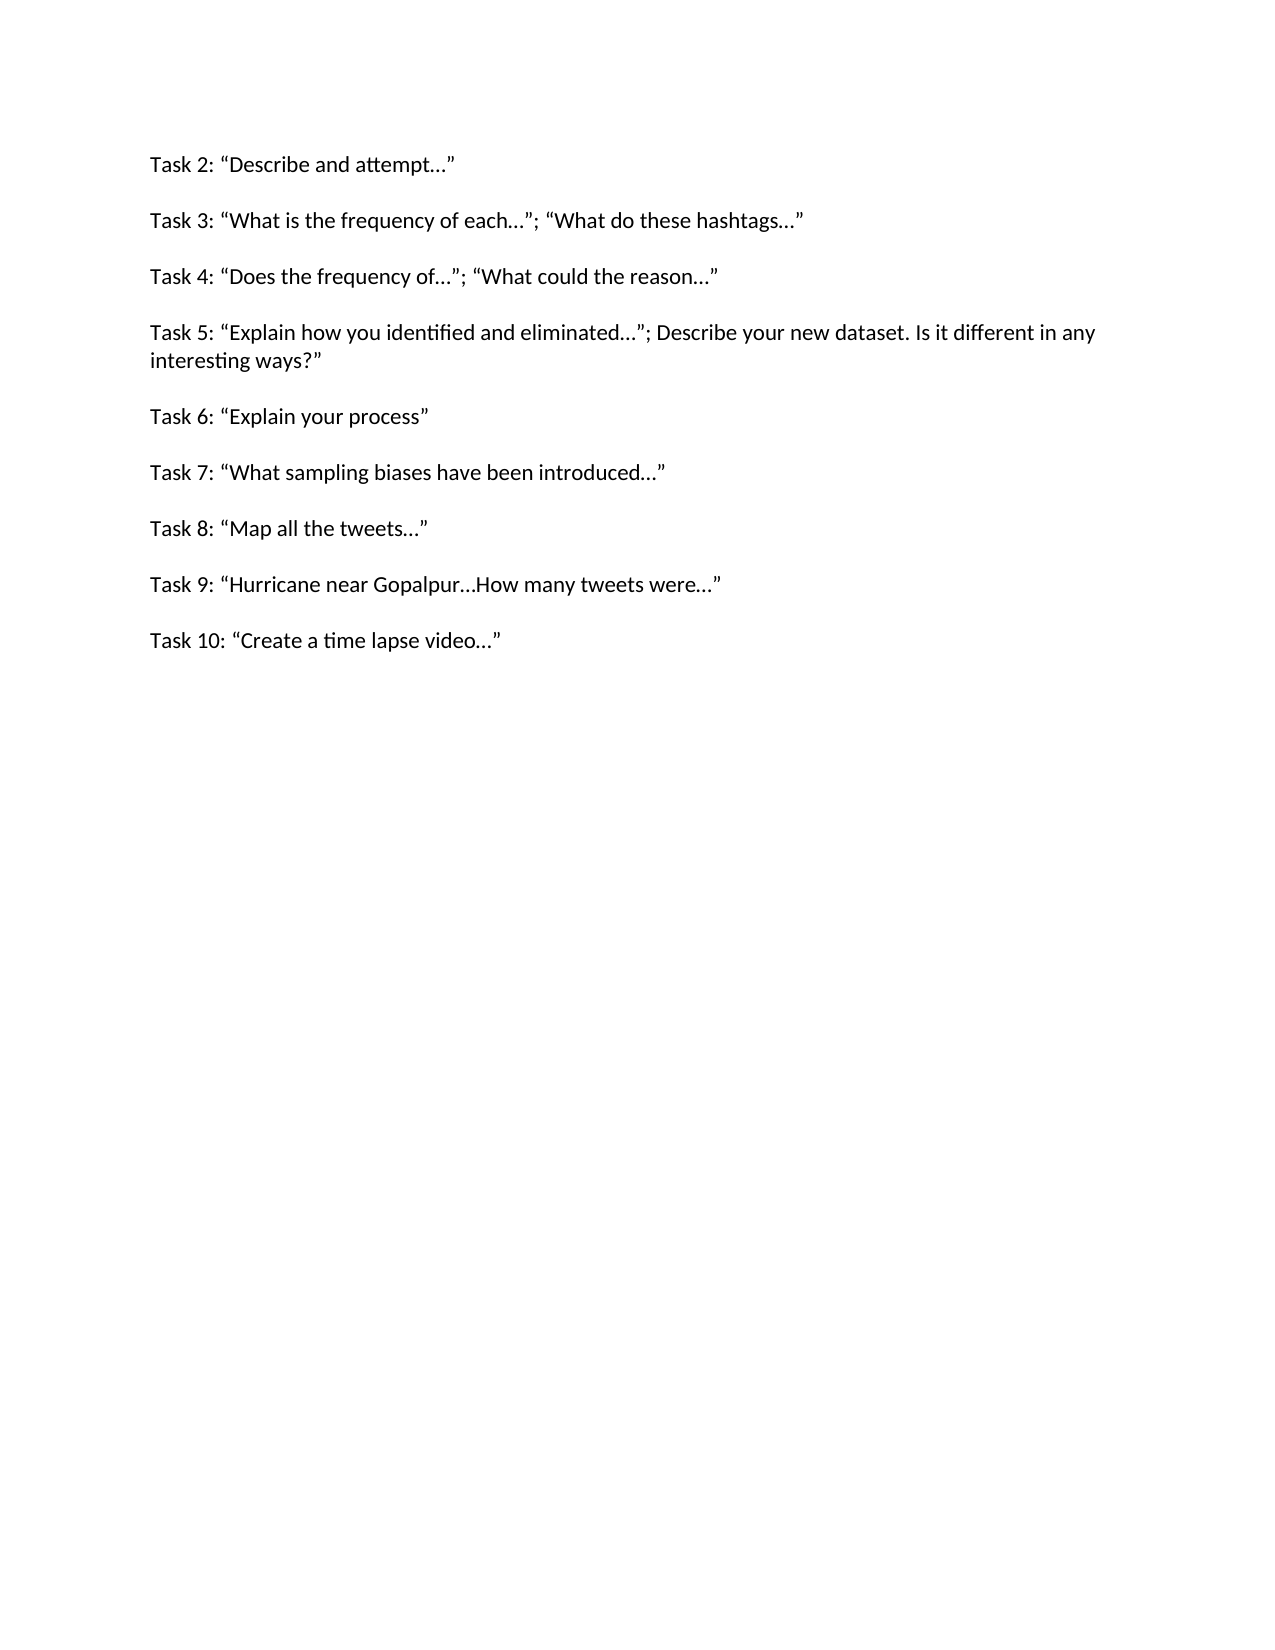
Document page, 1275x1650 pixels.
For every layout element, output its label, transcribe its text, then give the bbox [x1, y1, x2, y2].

text Task 4: “Does the frequency of…”; “What could the reason…” [150, 262, 1125, 290]
text Task 7: “What sampling biases have been introduced…” [150, 458, 1125, 486]
text Task 6: “Explain your process” [150, 402, 1125, 430]
text Task 5: “Explain how you identified and eliminated…”; Describe your new dataset. Is it different in any interesting ways?” [150, 318, 1125, 374]
text Task 2: “Describe and attempt…” [150, 150, 1125, 178]
text Task 10: “Create a time lapse video…” [150, 626, 1125, 654]
text Task 9: “Hurricane near Gopalpur…How many tweets were…” [150, 570, 1125, 598]
text Task 3: “What is the frequency of each…”; “What do these hashtags…” [150, 206, 1125, 234]
text Task 8: “Map all the tweets…” [150, 514, 1125, 542]
